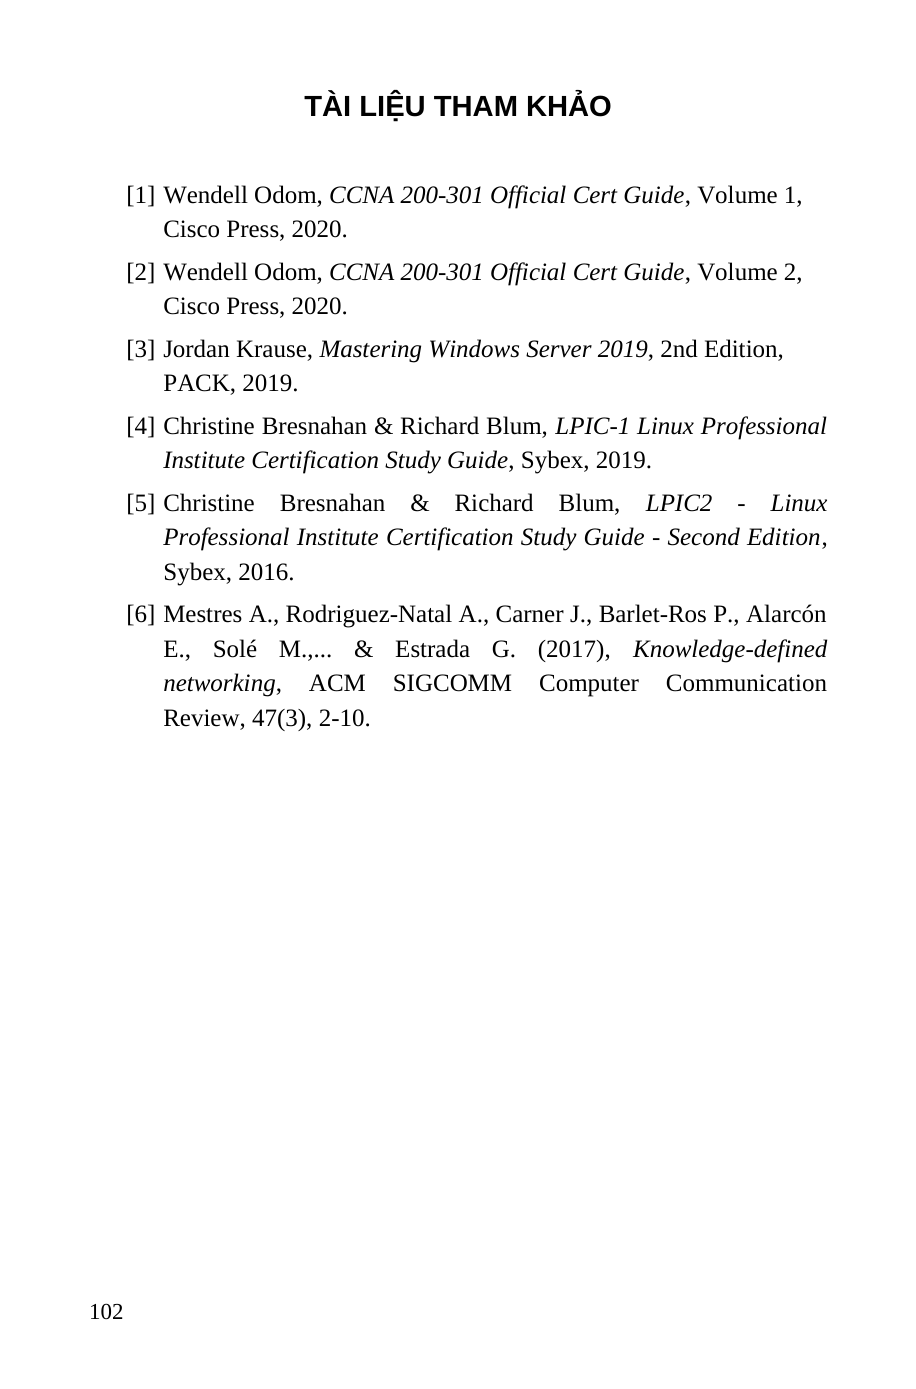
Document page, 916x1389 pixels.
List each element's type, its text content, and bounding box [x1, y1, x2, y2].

subtitle TÀI LIỆU THAM KHẢO [44, 89, 872, 123]
list Christine Bresnahan & Richard Blum, LPIC2 - Linux Professional Institute Certification Study Guide - Second Edition, Sybex, 2016. [126, 488, 828, 585]
list Jordan Krause, Mastering Windows Server 2019, 2nd Edition, PACK, 2019. [126, 334, 828, 397]
list Mestres A., Rodriguez-Natal A., Carner J., Barlet-Ros P., Alarcón E., Solé M.,... & Estrada G. (2017), Knowledge-defined networking, ACM SIGCOMM Computer Communication Review, 47(3), 2-10. [126, 599, 827, 732]
list Wendell Odom, CCNA 200-301 Official Cert Guide, Volume 2, Cisco Press, 2020. [126, 257, 827, 320]
list Christine Bresnahan & Richard Blum, LPIC-1 Linux Professional Institute Certification Study Guide, Sybex, 2019. [126, 411, 827, 474]
list Wendell Odom, CCNA 200-301 Official Cert Guide, Volume 1, Cisco Press, 2020. [126, 180, 827, 243]
